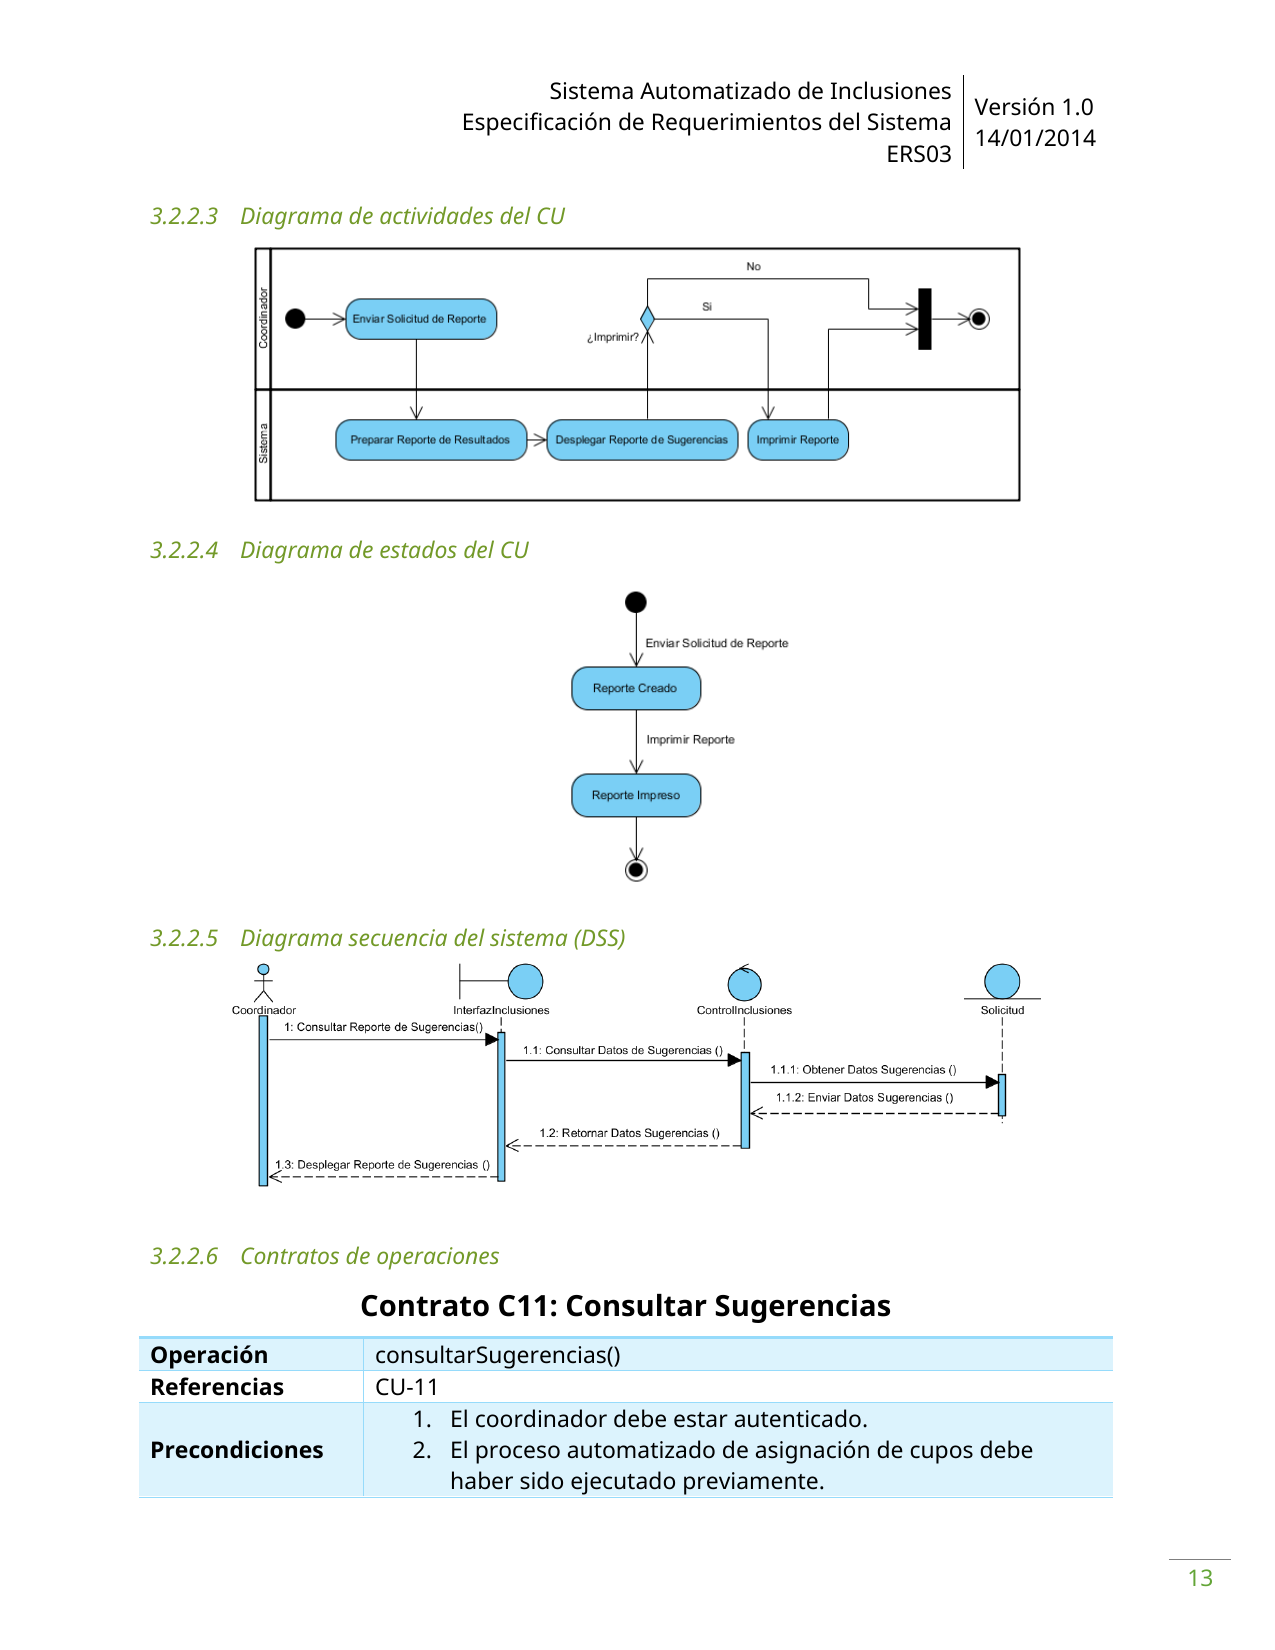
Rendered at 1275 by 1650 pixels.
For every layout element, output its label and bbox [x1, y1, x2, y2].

picture [243, 233, 1032, 515]
picture [227, 955, 1048, 1222]
picture [478, 567, 797, 903]
